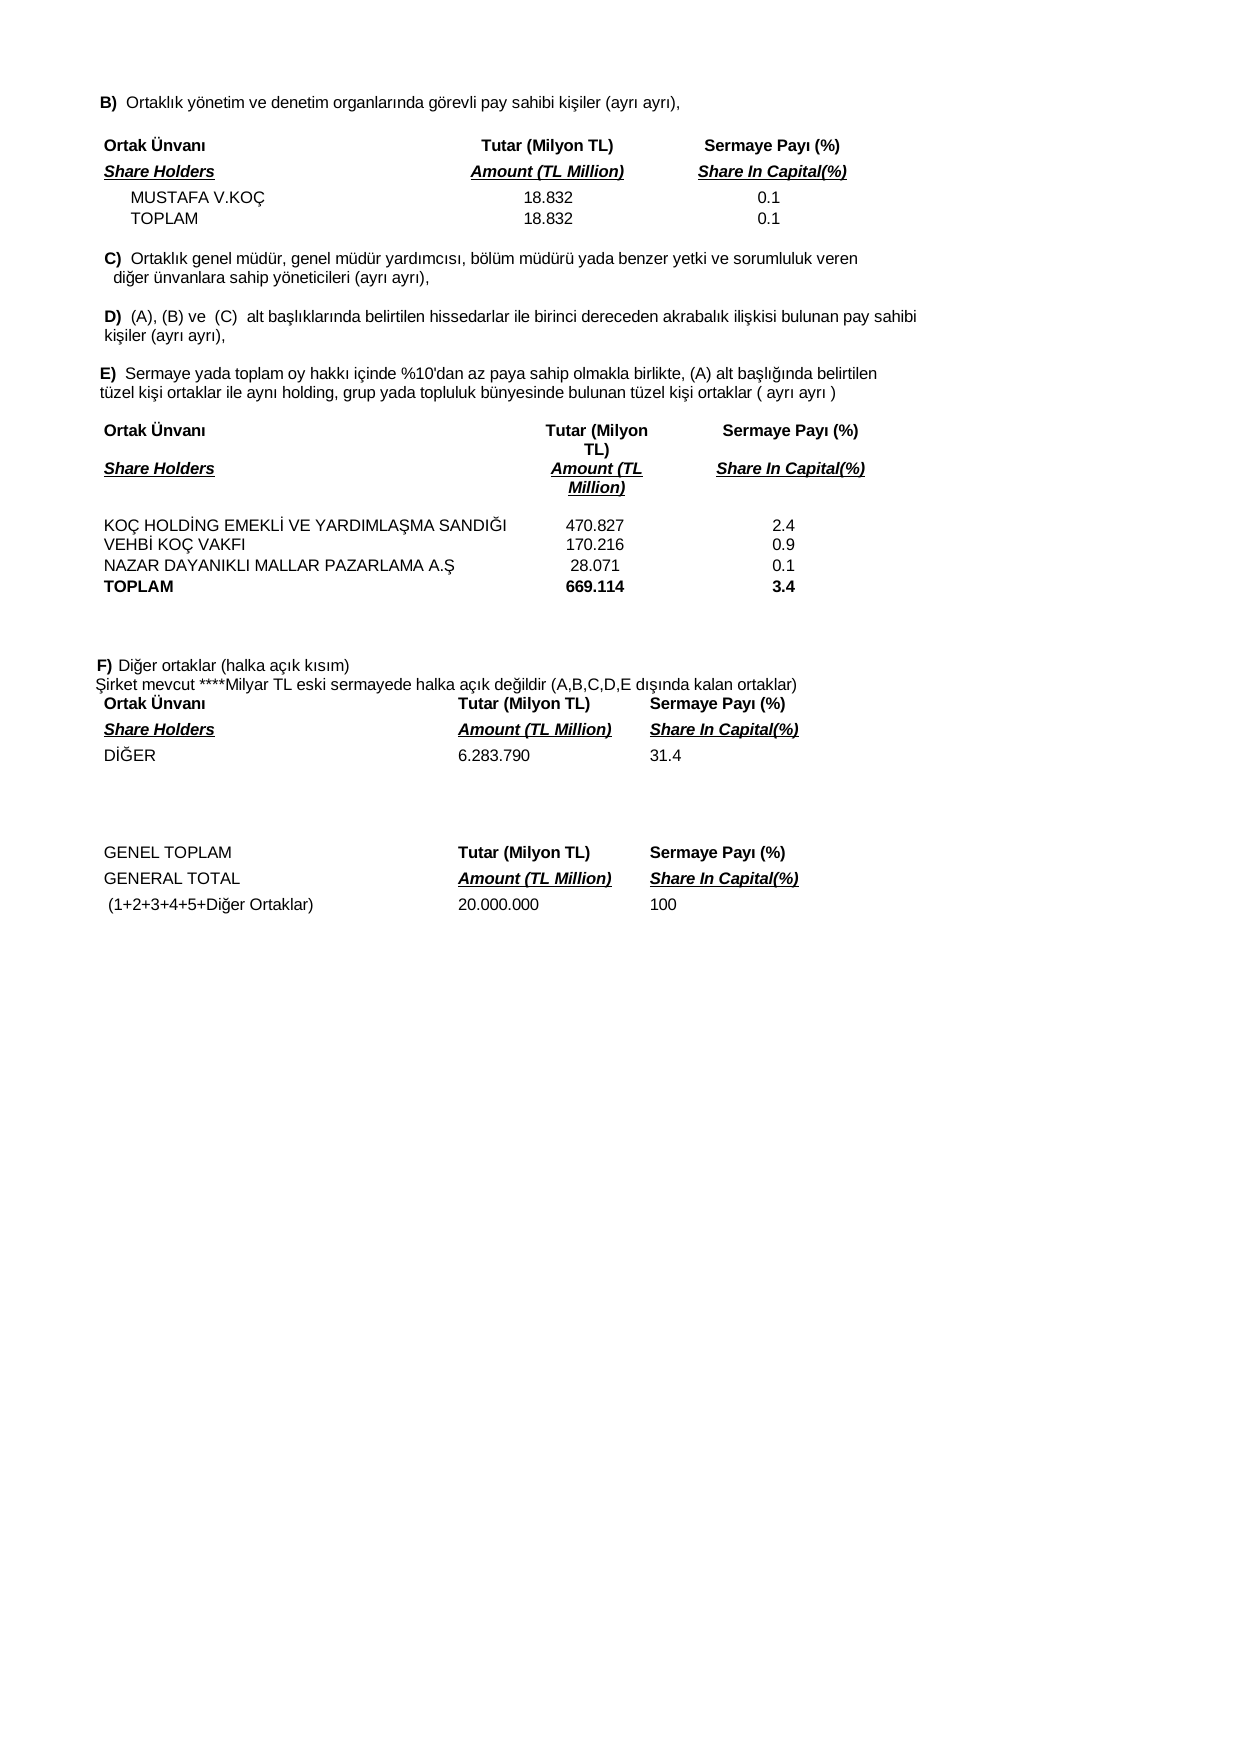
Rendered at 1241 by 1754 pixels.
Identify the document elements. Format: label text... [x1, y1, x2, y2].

table_cell Share In Capital(%) [646, 869, 898, 895]
table_header Sermaye Payı (%) [646, 694, 898, 720]
table_header Ortak Ünvanı [100, 136, 448, 162]
table_cell 18.832 [449, 188, 646, 209]
table_header Ortak Ünvanı [100, 694, 455, 720]
table_cell MUSTAFA V.KOÇ [100, 188, 449, 209]
text tüzel kişi ortaklar ile aynı holding, grup yada topluluk bünyesinde bulunan tüzel kişi ortaklar ( ayrı ayrı ) [59, 383, 1240, 402]
table_cell Amount (TL Million) [455, 869, 646, 895]
table_cell 3.4 [661, 577, 912, 598]
table_cell 669.114 [529, 577, 661, 598]
text E) Sermaye yada toplam oy hakkı içinde %10'dan az paya sahip olmakla birlikte, (A) alt başlığında belirtilen [59, 364, 1240, 383]
text Şirket mevcut ****Milyar TL eski sermayede halka açık değildir (A,B,C,D,E dışında kalan ortaklar) [59, 674, 1240, 694]
table_header Sermaye Payı (%) [665, 421, 916, 459]
table_header Sermaye Payı (%) [646, 136, 898, 162]
table_header 2.4 [661, 516, 912, 535]
table_cell Amount (TL Million) [528, 459, 665, 497]
table_header Tutar (Milyon TL) [448, 136, 646, 162]
table_cell GENERAL TOTAL [100, 869, 455, 895]
table_header GENEL TOPLAM [100, 843, 455, 869]
table_cell 20.000.000 [455, 895, 646, 916]
table_cell NAZAR DAYANIKLI MALLAR PAZARLAMA A.Ş [100, 556, 528, 577]
table_cell Share Holders [100, 162, 448, 188]
table_cell 18.832 [449, 209, 646, 230]
table_header Ortak Ünvanı [100, 421, 528, 459]
table_header Tutar (Milyon TL) [455, 843, 646, 869]
table_cell Share In Capital(%) [646, 162, 898, 188]
table_cell 100 [646, 895, 898, 916]
table_cell 170.216 [529, 535, 661, 556]
table_cell (1+2+3+4+5+Diğer Ortaklar) [100, 895, 455, 916]
table_cell 28.071 [529, 556, 661, 577]
table_header Sermaye Payı (%) [646, 843, 898, 869]
table_cell Share In Capital(%) [646, 720, 898, 746]
list Diğer ortaklar (halka açık kısım) [97, 656, 1240, 674]
table_cell 0.1 [646, 209, 898, 230]
table_cell 6.283.790 [455, 746, 646, 767]
table_cell DİĞER [100, 746, 455, 767]
table_cell 31.4 [646, 746, 898, 767]
table_header Tutar (Milyon TL) [455, 694, 646, 720]
table_header Tutar (Milyon TL) [528, 421, 665, 459]
table_cell TOPLAM [100, 577, 528, 598]
text B) Ortaklık yönetim ve denetim organlarında görevli pay sahibi kişiler (ayrı ayrı), [59, 93, 1240, 112]
table_cell Amount (TL Million) [448, 162, 646, 188]
table_cell Share Holders [100, 720, 455, 746]
text kişiler (ayrı ayrı), [59, 326, 1240, 344]
table_header KOÇ HOLDİNG EMEKLİ VE YARDIMLAŞMA SANDIĞI [100, 516, 528, 535]
text C) Ortaklık genel müdür, genel müdür yardımcısı, bölüm müdürü yada benzer yetki ve sorumluluk veren [59, 249, 1240, 268]
table_cell 0.1 [646, 188, 898, 209]
table_header 470.827 [529, 516, 661, 535]
text diğer ünvanlara sahip yöneticileri (ayrı ayrı), [59, 268, 1240, 287]
text D) (A), (B) ve (C) alt başlıklarında belirtilen hissedarlar ile birinci dereceden akrabalık ilişkisi bulunan pay sahibi [59, 306, 1240, 326]
table_cell Share Holders [100, 459, 528, 497]
table_cell 0.9 [661, 535, 912, 556]
table_cell VEHBİ KOÇ VAKFI [100, 535, 528, 556]
table_cell TOPLAM [100, 209, 449, 230]
table_cell Amount (TL Million) [455, 720, 646, 746]
table_cell 0.1 [661, 556, 912, 577]
table_cell Share In Capital(%) [665, 459, 916, 497]
